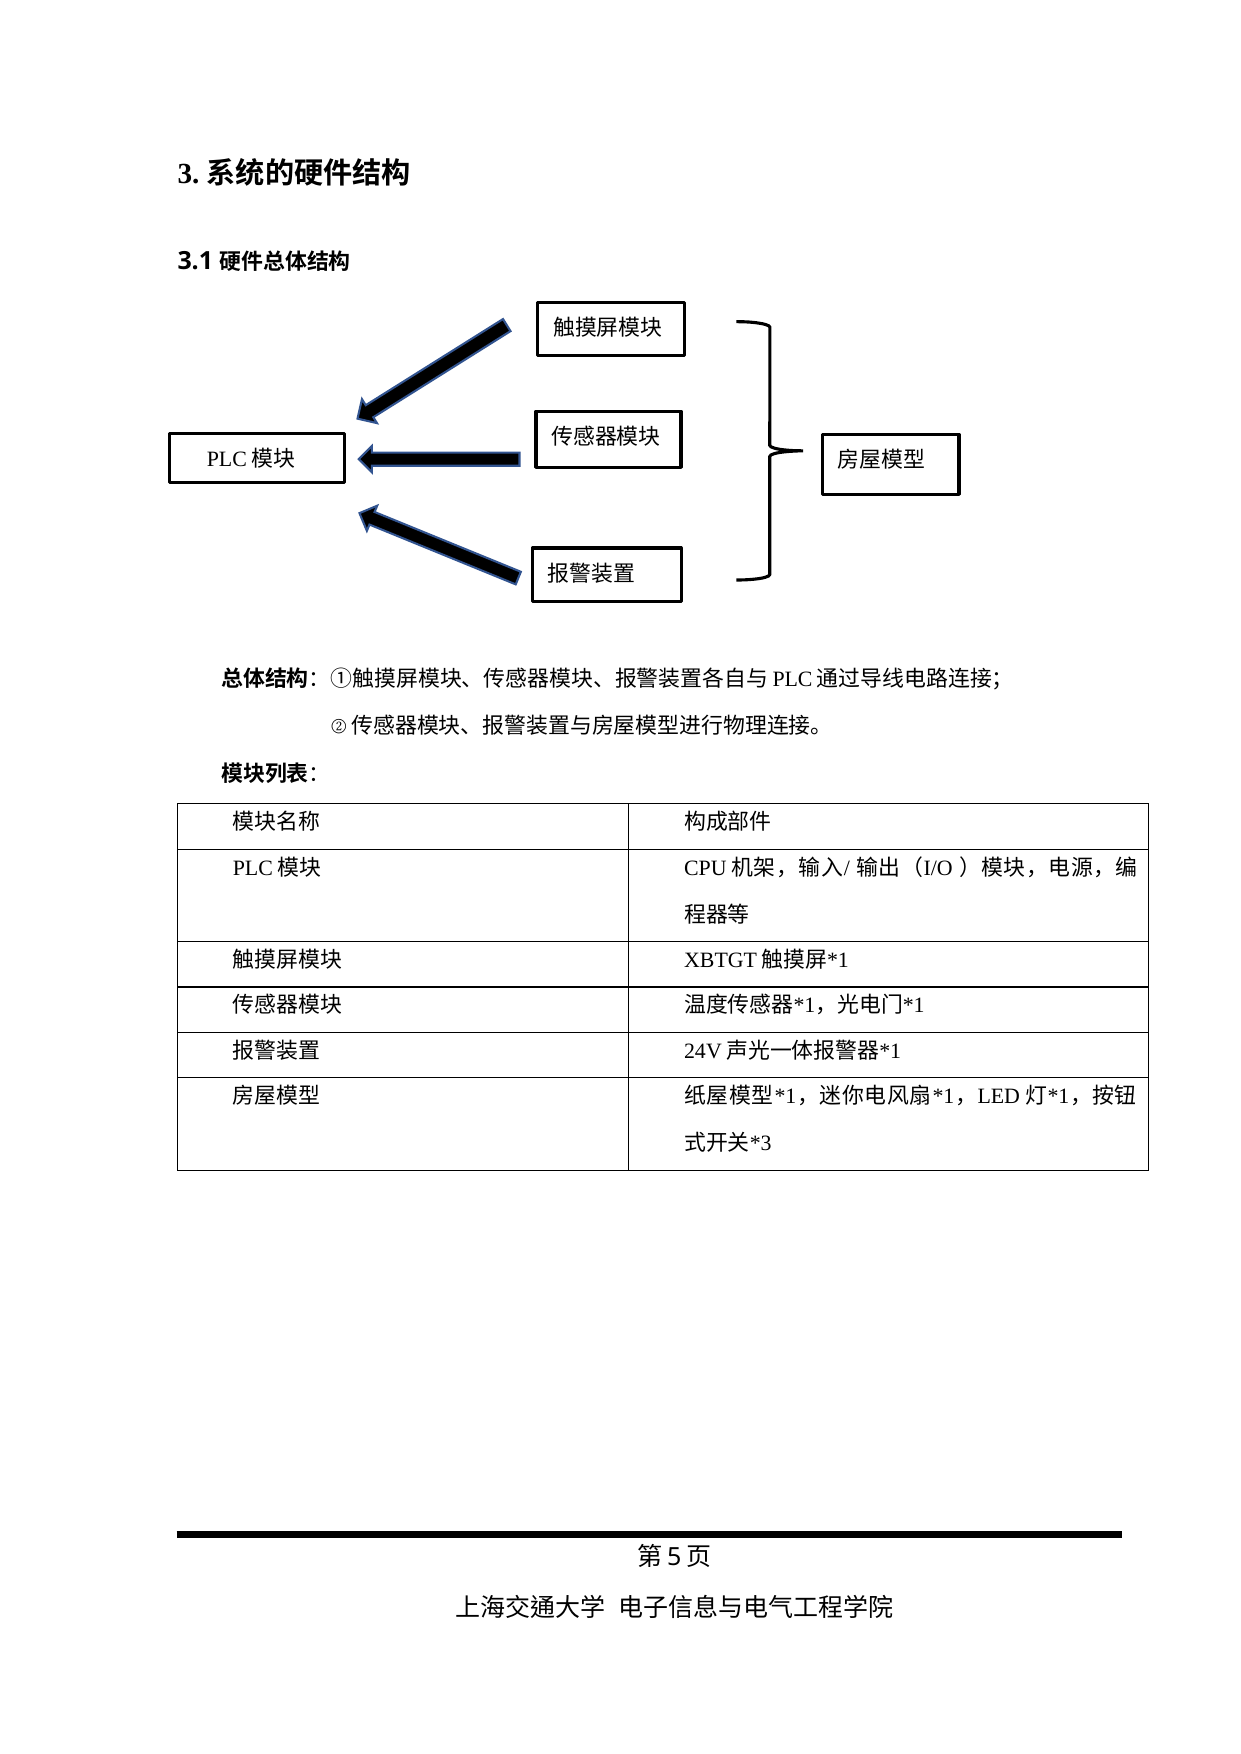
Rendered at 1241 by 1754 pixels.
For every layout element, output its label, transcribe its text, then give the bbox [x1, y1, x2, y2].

table_header 模块名称 [178, 804, 628, 848]
table_cell 温度传感器*1，光电门*1 [629, 988, 1148, 1032]
text 总体结构：①触摸屏模块、传感器模块、报警装置各自与PLC通过导线电路连接； [177, 661, 1126, 692]
table_cell 房屋模型 [178, 1078, 628, 1169]
text 模块列表： [177, 756, 1126, 787]
table_cell 传感器模块 [178, 988, 628, 1032]
table_cell 触摸屏模块 [178, 942, 628, 986]
table_cell 报警装置 [178, 1033, 628, 1077]
table_cell XBTGT触摸屏*1 [629, 942, 1148, 986]
table_header 构成部件 [629, 804, 1148, 848]
table_cell 纸屋模型*1，迷你电风扇*1，LED灯*1，按钮式开关*3 [629, 1078, 1148, 1169]
text ②传感器模块、报警装置与房屋模型进行物理连接。 [177, 708, 1126, 740]
table_cell CPU机架，输入/ 输出（I/O ）模块，电源，编程器等 [629, 850, 1148, 941]
subtitle 硬件总体结构 [177, 242, 1126, 276]
table_cell PLC模块 [178, 850, 628, 941]
subtitle 系统的硬件结构 [177, 150, 1126, 192]
table_cell 24V声光一体报警器*1 [629, 1033, 1148, 1077]
